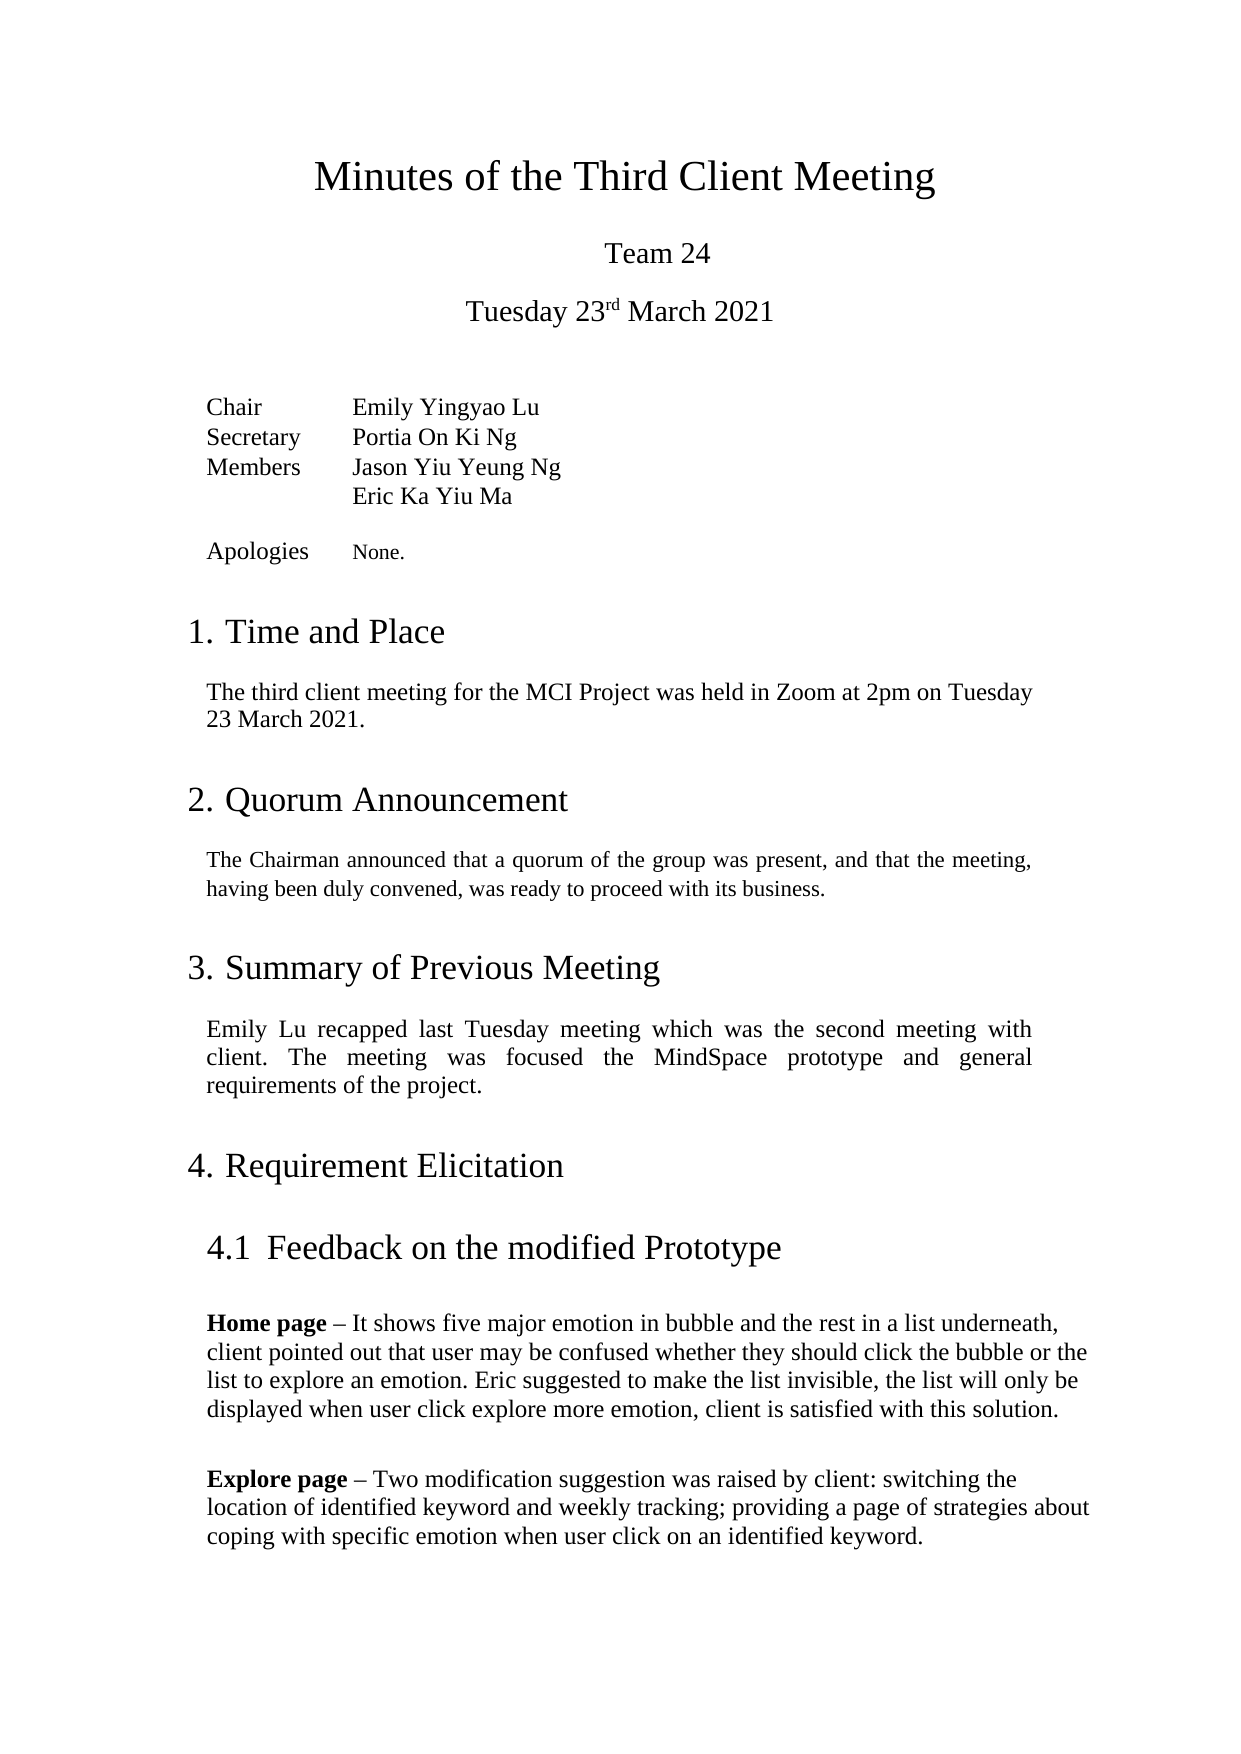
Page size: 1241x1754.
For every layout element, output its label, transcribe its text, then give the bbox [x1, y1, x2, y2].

text Explore page – Two modification suggestion was raised by client: switching the location of identified keyword and weekly tracking; providing a page of strategies about coping with specific emotion when user click on an identified keyword. [207, 1464, 1090, 1550]
list Time and Place [187, 610, 1090, 651]
list Requirement Elicitation [187, 1144, 1090, 1185]
text Minutes of the Third Client Meeting [150, 150, 1089, 199]
list Summary of Previous Meeting [187, 947, 1090, 987]
text Home page – It shows five major emotion in bubble and the rest in a list underneath, client pointed out that user may be confused whether they should click the bubble or the list to explore an emotion. Eric suggested to make the list invisible, the list will only be displayed when user click explore more emotion, client is satisfied with this solution. [207, 1308, 1090, 1423]
text Eric Ka Yiu Ma [206, 481, 1090, 509]
text Members Jason Yiu Yeung Ng [206, 452, 1090, 481]
text Chair Emily Yingyao Lu [206, 392, 1090, 421]
text The Chairman announced that a quorum of the group was present, and that the meeting, having been duly convened, was ready to proceed with its business. [206, 846, 1033, 901]
text Tuesday 23rd March 2021 [150, 293, 1089, 328]
text Team 24 [150, 235, 1089, 270]
text Emily Lu recapped last Tuesday meeting which was the second meeting with client. The meeting was focused the MindSpace prototype and general requirements of the project. [206, 1015, 1033, 1099]
list Feedback on the modified Prototype [207, 1226, 1090, 1267]
list Quorum Announcement [187, 778, 1090, 819]
text Apologies None. [206, 536, 1090, 565]
text The third client meeting for the MCI Project was held in Zoom at 2pm on Tuesday 23 March 2021. [206, 678, 1033, 733]
text Secretary Portia On Ki Ng [206, 422, 1090, 451]
